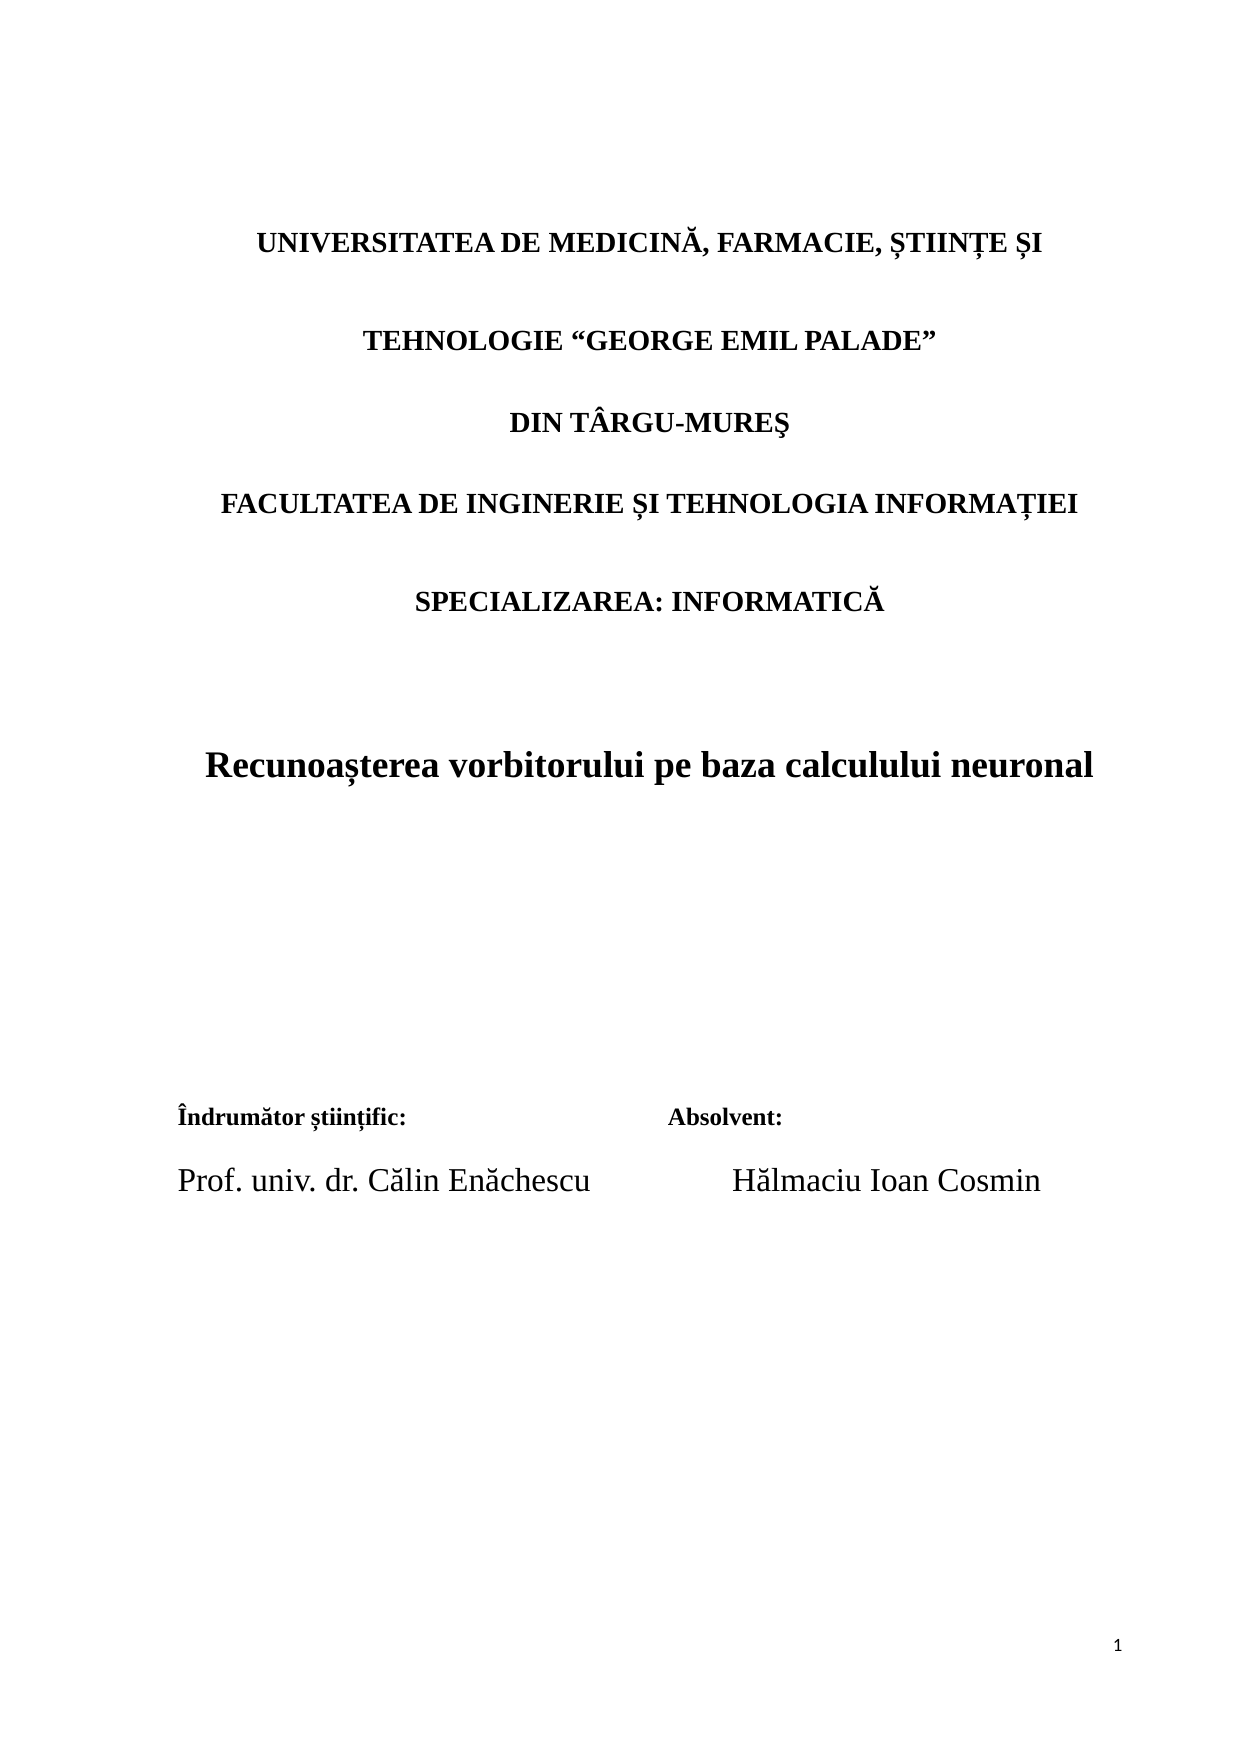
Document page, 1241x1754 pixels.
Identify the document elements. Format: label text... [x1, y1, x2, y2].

text Prof. univ. dr. Călin Enăchescu Hălmaciu Ioan Cosmin [177, 1147, 1122, 1212]
text Recunoașterea vorbitorului pe baza calculului neuronal [177, 732, 1122, 797]
text FACULTATEA DE INGINERIE ȘI TEHNOLOGIA INFORMAȚIEI SPECIALIZAREA: INFORMATICĂ [177, 471, 1122, 633]
text UNIVERSITATEA DE MEDICINĂ, FARMACIE, ȘTIINȚE ȘI TEHNOLOGIE “GEORGE EMIL PALADE” [177, 210, 1122, 372]
text Îndrumător științific: Absolvent: [177, 1100, 1122, 1132]
text DIN TÂRGU-MUREŞ [177, 389, 1122, 454]
